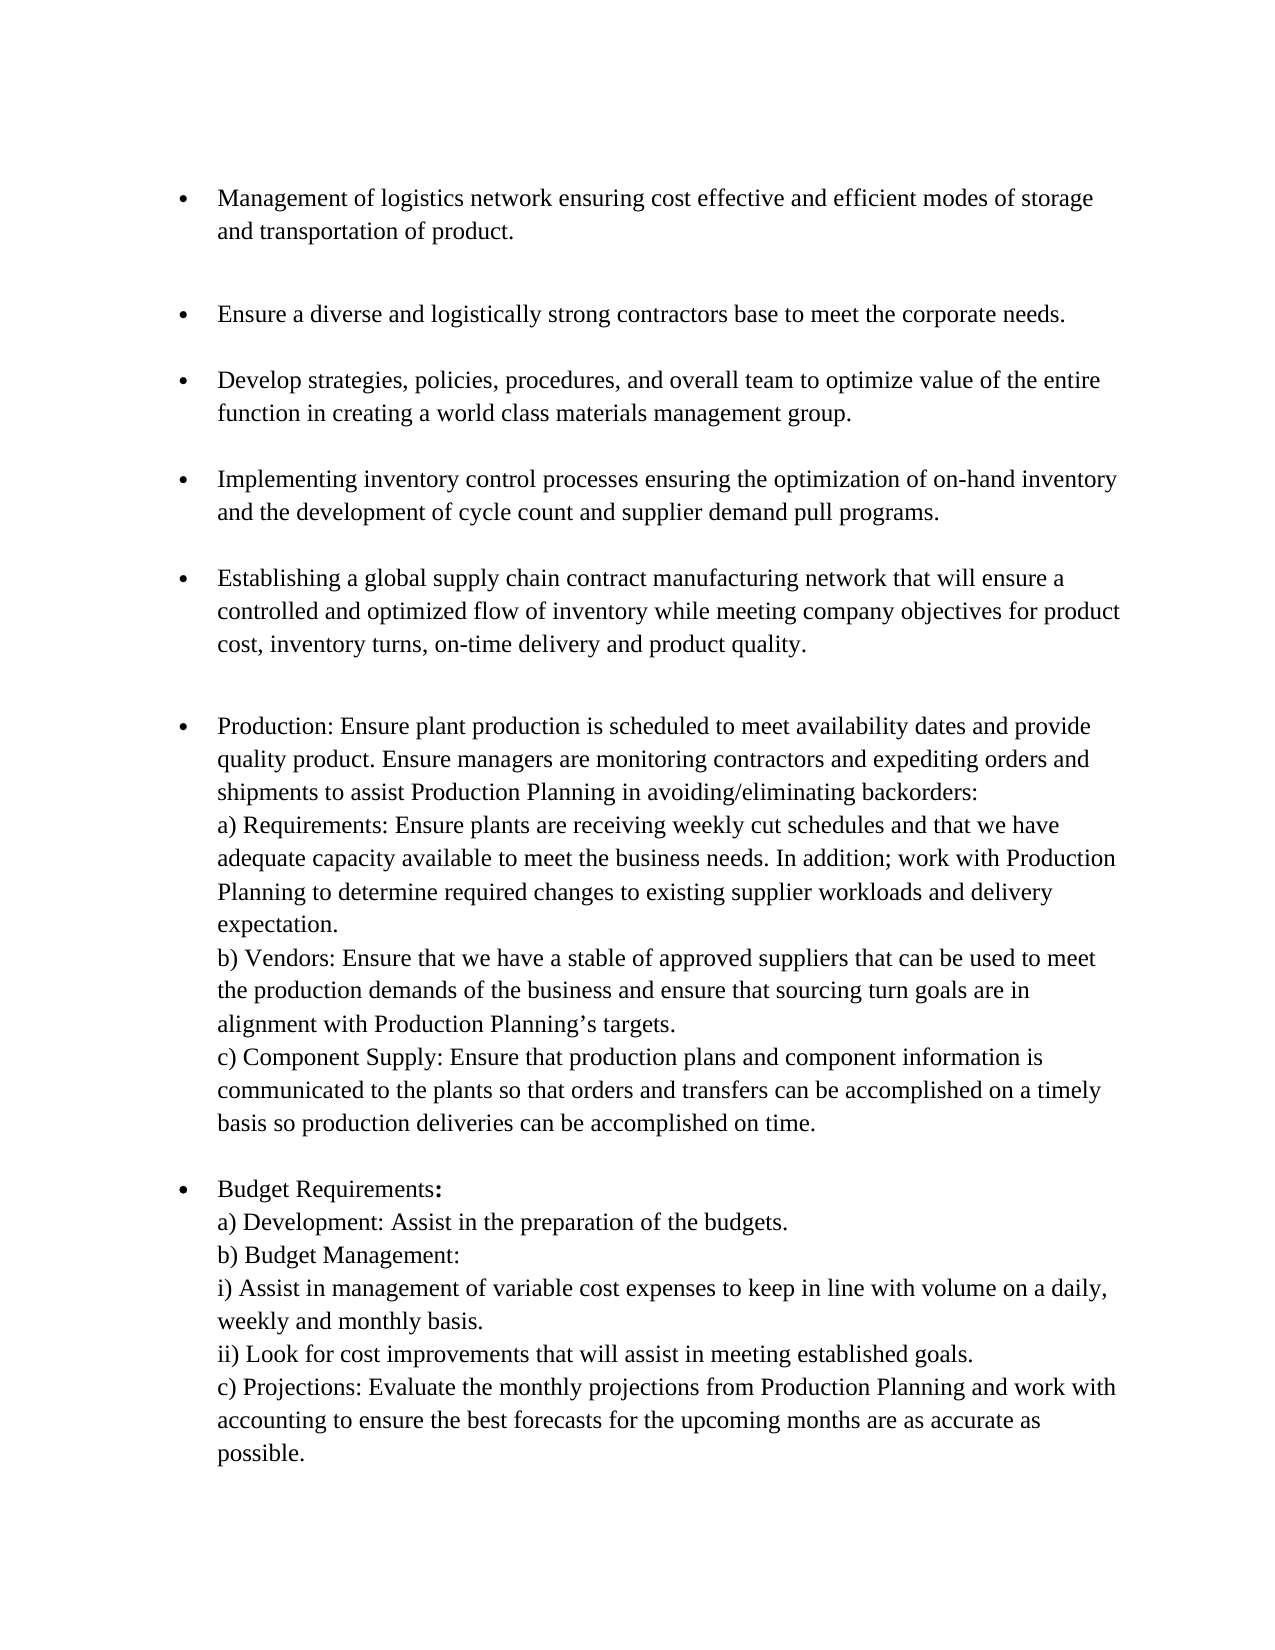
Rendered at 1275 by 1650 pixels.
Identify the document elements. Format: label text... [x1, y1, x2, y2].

list c) Projections: Evaluate the monthly projections from Production Planning and work with [217, 1372, 1125, 1401]
list Establishing a global supply chain contract manufacturing network that will ensure a controlled and optimized flow of inventory while meeting company objectives for product cost, inventory turns, on-time delivery and product quality. [179, 563, 1125, 658]
list accounting to ensure the best forecasts for the upcoming months are as accurate as possible. [217, 1405, 1125, 1467]
list a) Development: Assist in the preparation of the budgets. [217, 1207, 1125, 1236]
list c) Component Supply: Ensure that production plans and component information is communicated to the plants so that orders and transfers can be accomplished on a timely basis so production deliveries can be accomplished on time. [217, 1042, 1125, 1136]
list ii) Look for cost improvements that will assist in meeting established goals. [217, 1339, 1125, 1368]
list a) Requirements: Ensure plants are receiving weekly cut schedules and that we have adequate capacity available to meet the business needs. In addition; work with Production Planning to determine required changes to existing supplier workloads and delivery expectation. [217, 811, 1125, 938]
list Implementing inventory control processes ensuring the optimization of on-hand inventory and the development of cycle count and supplier demand pull programs. [179, 464, 1125, 526]
list Management of logistics network ensuring cost effective and efficient modes of storage and transportation of product. [179, 183, 1125, 245]
list Develop strategies, policies, procedures, and overall team to optimize value of the entire function in creating a world class materials management group. [179, 365, 1125, 426]
list b) Budget Management: [217, 1240, 1125, 1268]
list i) Assist in management of variable cost expenses to keep in line with volume on a daily, [217, 1273, 1125, 1302]
list Ensure a diverse and logistically strong contractors base to meet the corporate needs. [179, 299, 1125, 327]
list Production: Ensure plant production is scheduled to meet availability dates and provide quality product. Ensure managers are monitoring contractors and expediting orders and shipments to assist Production Planning in avoiding/eliminating backorders: [179, 711, 1125, 806]
list Budget Requirements: [179, 1174, 1125, 1202]
list weekly and monthly basis. [217, 1306, 1125, 1334]
list b) Vendors: Ensure that we have a stable of approved suppliers that can be used to meet the production demands of the business and ensure that sourcing turn goals are in alignment with Production Planning’s targets. [217, 943, 1125, 1037]
